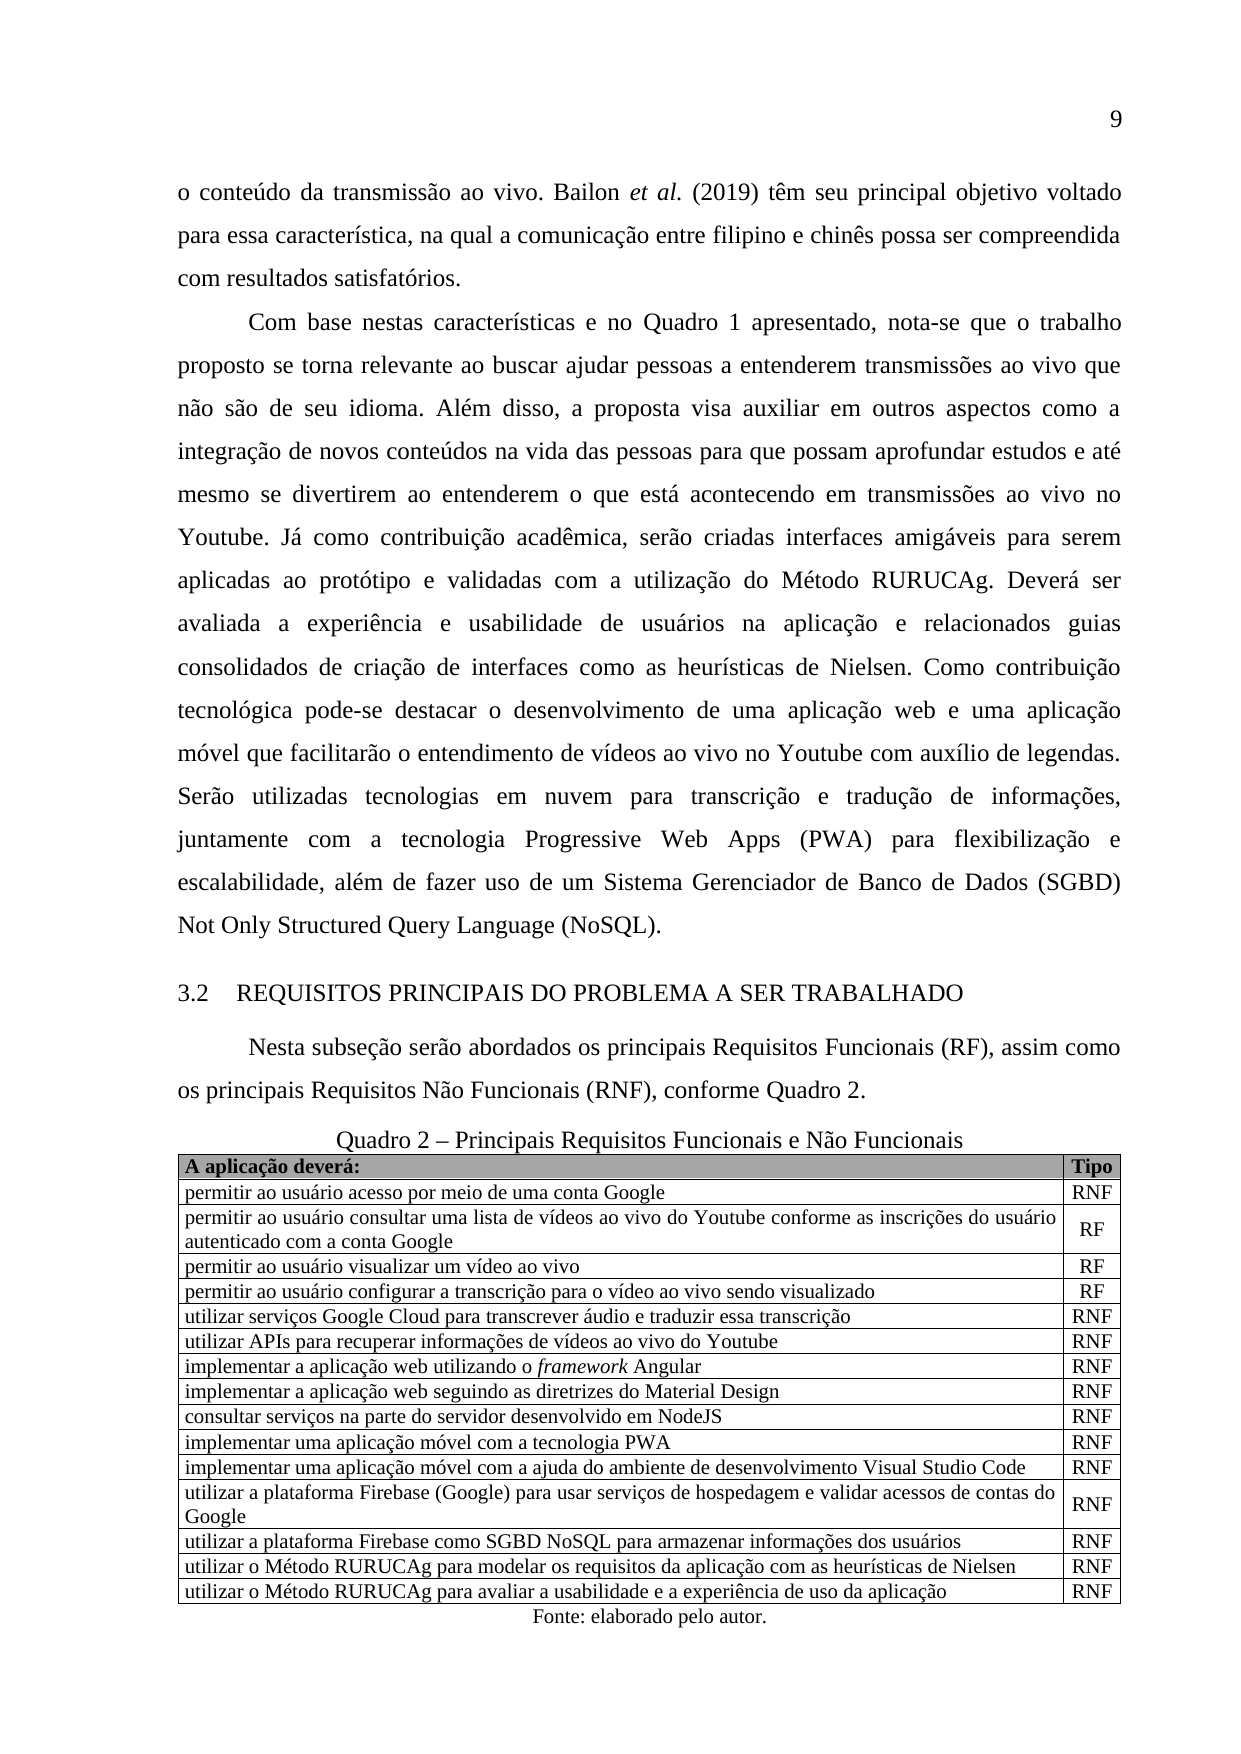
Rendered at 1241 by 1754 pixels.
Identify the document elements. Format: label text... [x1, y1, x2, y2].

table_cell RNF [1064, 1480, 1120, 1528]
subtitle REQUISITOS PRINCIPAIS DO PROBLEMA A SER TRABALHADO [177, 978, 1122, 1007]
table_cell RNF [1064, 1304, 1120, 1328]
table_cell consultar serviços na parte do servidor desenvolvido em NodeJS [179, 1405, 1063, 1428]
table_cell RNF [1064, 1405, 1120, 1428]
table_header Tipo [1064, 1155, 1120, 1178]
table_cell utilizar a plataforma Firebase como SGBD NoSQL para armazenar informações dos usuários [179, 1529, 1063, 1553]
table_cell utilizar APIs para recuperar informações de vídeos ao vivo do Youtube [179, 1329, 1063, 1353]
table_cell RNF [1064, 1430, 1120, 1454]
table_cell RNF [1064, 1379, 1120, 1403]
table_cell RF [1064, 1279, 1120, 1303]
table_cell utilizar serviços Google Cloud para transcrever áudio e traduzir essa transcrição [179, 1304, 1063, 1328]
table_cell permitir ao usuário configurar a transcrição para o vídeo ao vivo sendo visualizado [179, 1279, 1063, 1303]
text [177, 177, 1122, 292]
table_cell RNF [1064, 1329, 1120, 1353]
text Quadro 2 – Principais Requisitos Funcionais e Não Funcionais [177, 1125, 1122, 1153]
table_cell implementar a aplicação web seguindo as diretrizes do Material Design [179, 1379, 1063, 1403]
table_cell RNF [1064, 1455, 1120, 1479]
table_cell RNF [1064, 1554, 1120, 1578]
text Com base nestas características e no Quadro 1 apresentado, nota-se que o trabalho proposto se torna relevante ao buscar ajudar pessoas a entenderem transmissões ao vivo que não são de seu idioma. Além disso, a proposta visa auxiliar em outros aspectos como a integração de novos conteúdos na vida das pessoas para que possam aprofundar estudos e até mesmo se divertirem ao entenderem o que está acontecendo em transmissões ao vivo no Youtube. Já como contribuição acadêmica, serão criadas interfaces amigáveis para serem aplicadas ao protótipo e validadas com a utilização do Método RURUCAg. Deverá ser avaliada a experiência e usabilidade de usuários na aplicação e relacionados guias consolidados de criação de interfaces como as heurísticas de Nielsen. Como contribuição tecnológica pode-se destacar o desenvolvimento de uma aplicação web e uma aplicação móvel que facilitarão o entendimento de vídeos ao vivo no Youtube com auxílio de legendas. Serão utilizadas tecnologias em nuvem para transcrição e tradução de informações, juntamente com a tecnologia Progressive Web Apps (PWA) para flexibilização e escalabilidade, além de fazer uso de um Sistema Gerenciador de Banco de Dados (SGBD) Not Only Structured Query Language (NoSQL). [177, 307, 1122, 939]
table_cell permitir ao usuário acesso por meio de uma conta Google [179, 1180, 1063, 1204]
table_cell RNF [1064, 1180, 1120, 1204]
table_cell implementar uma aplicação móvel com a tecnologia PWA [179, 1430, 1063, 1454]
text Nesta subseção serão abordados os principais Requisitos Funcionais (RF), assim como os principais Requisitos Não Funcionais (RNF), conforme Quadro 2. [177, 1032, 1122, 1104]
table_cell RF [1064, 1205, 1120, 1253]
table_cell permitir ao usuário visualizar um vídeo ao vivo [179, 1254, 1063, 1278]
table_cell utilizar o Método RURUCAg para avaliar a usabilidade e a experiência de uso da aplicação [179, 1579, 1063, 1603]
table_cell implementar uma aplicação móvel com a ajuda do ambiente de desenvolvimento Visual Studio Code [179, 1455, 1063, 1479]
table_cell utilizar o Método RURUCAg para modelar os requisitos da aplicação com as heurísticas de Nielsen [179, 1554, 1063, 1578]
table_cell utilizar a plataforma Firebase (Google) para usar serviços de hospedagem e validar acessos de contas do Google [179, 1480, 1063, 1528]
table_cell RNF [1064, 1354, 1120, 1378]
text Fonte: elaborado pelo autor. [177, 1604, 1122, 1628]
table_cell implementar a aplicação web utilizando o framework Angular [179, 1354, 1063, 1378]
table_cell RNF [1064, 1529, 1120, 1553]
table_cell RNF [1064, 1579, 1120, 1603]
table_cell permitir ao usuário consultar uma lista de vídeos ao vivo do Youtube conforme as inscrições do usuário autenticado com a conta Google [179, 1205, 1063, 1253]
table_cell RF [1064, 1254, 1120, 1278]
table_header A aplicação deverá: [179, 1155, 1063, 1178]
